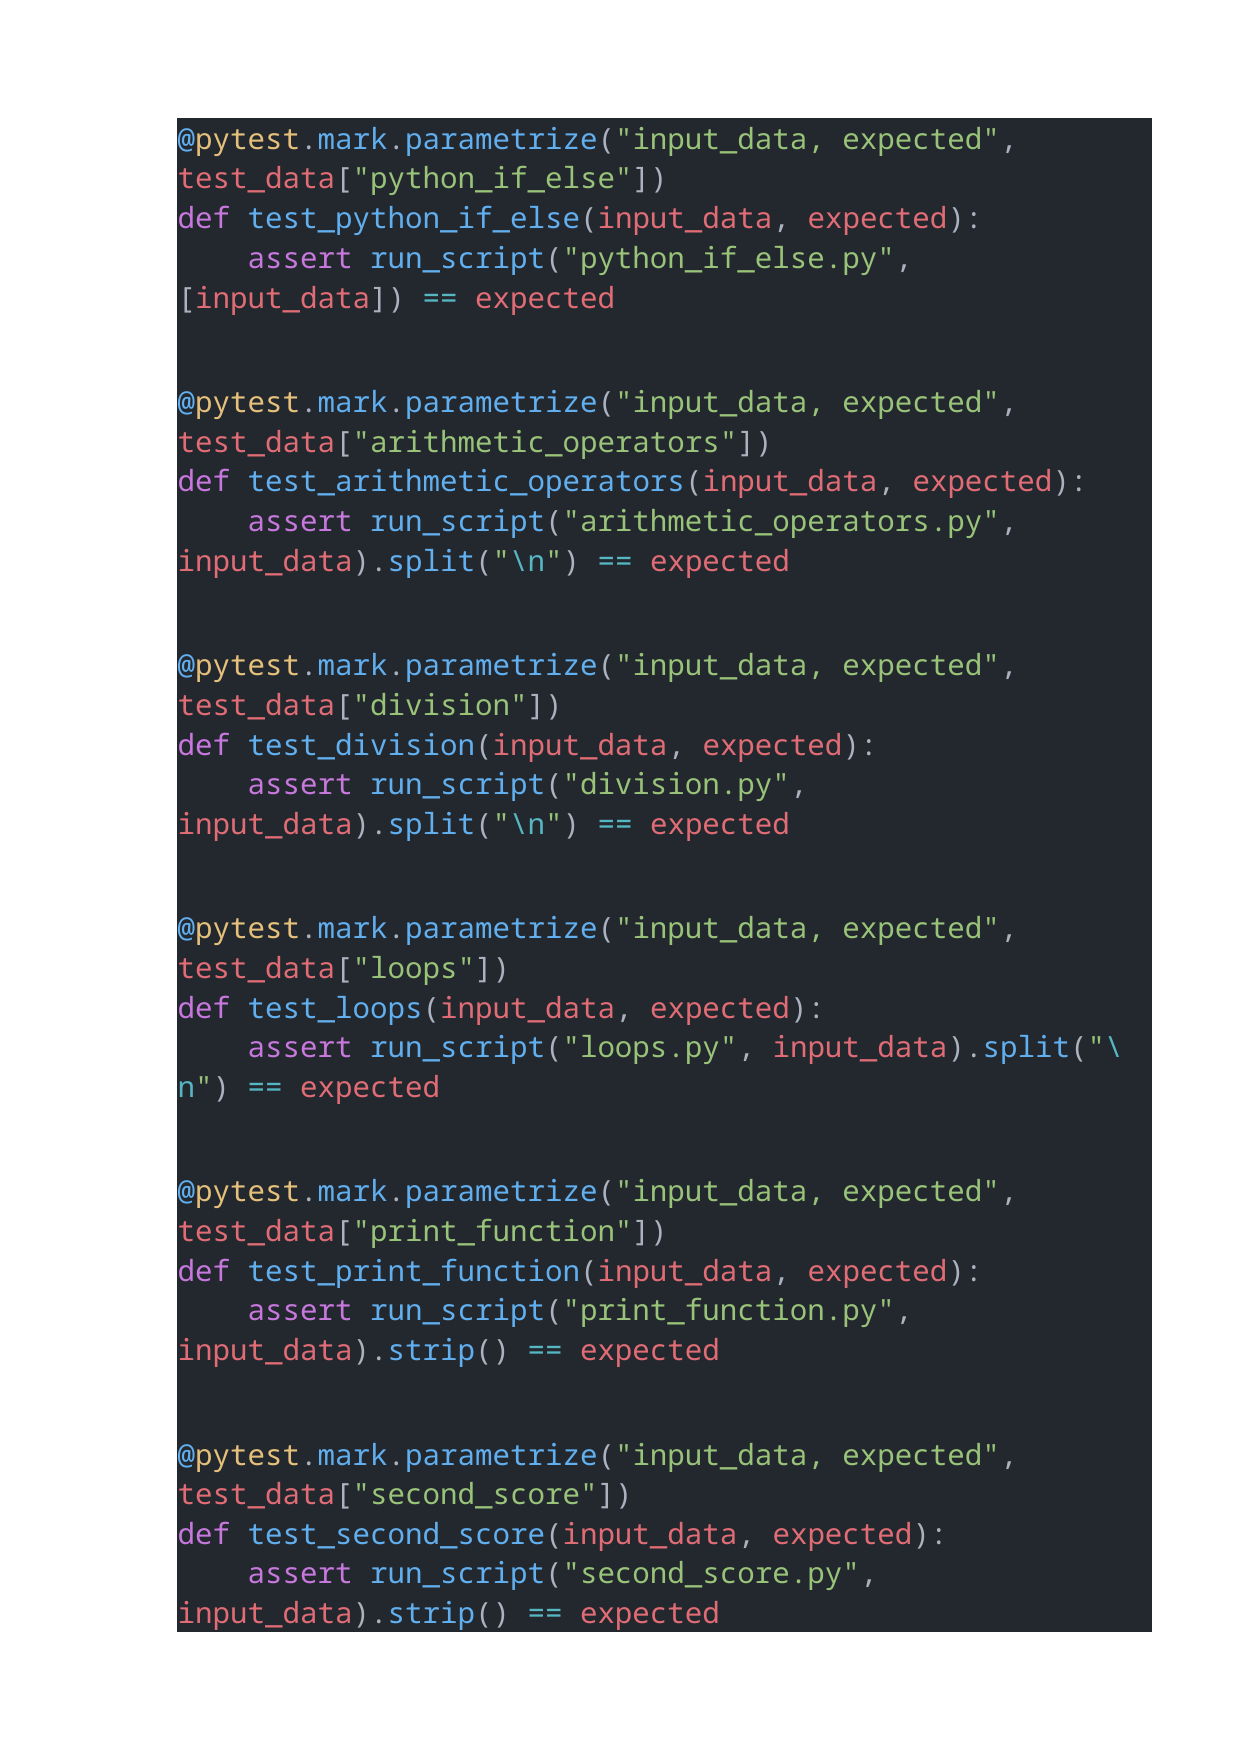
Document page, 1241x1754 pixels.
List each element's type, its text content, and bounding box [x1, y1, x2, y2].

text @pytest.mark.parametrize("input_data, expected", test_data["python_if_else"]) [177, 118, 1152, 197]
text @pytest.mark.parametrize("input_data, expected", test_data["second_score"]) [177, 1434, 1152, 1513]
text @pytest.mark.parametrize("input_data, expected", test_data["loops"]) [177, 907, 1152, 987]
text def test_second_score(input_data, expected): [177, 1513, 1152, 1553]
text assert run_script("arithmetic_operators.py", input_data).split("\n") == expected [177, 500, 1152, 580]
text assert run_script("loops.py", input_data).split("\n") == expected [177, 1027, 1152, 1106]
text assert run_script("python_if_else.py", [input_data]) == expected [177, 237, 1152, 317]
text def test_print_function(input_data, expected): [177, 1250, 1152, 1290]
text @pytest.mark.parametrize("input_data, expected", test_data["division"]) [177, 644, 1152, 724]
text assert run_script("second_score.py", input_data).strip() == expected [177, 1553, 1152, 1632]
text assert run_script("division.py", input_data).split("\n") == expected [177, 763, 1152, 843]
text @pytest.mark.parametrize("input_data, expected", test_data["print_function"]) [177, 1171, 1152, 1250]
text def test_division(input_data, expected): [177, 724, 1152, 763]
text def test_arithmetic_operators(input_data, expected): [177, 461, 1152, 500]
text def test_loops(input_data, expected): [177, 987, 1152, 1027]
text def test_python_if_else(input_data, expected): [177, 197, 1152, 237]
text @pytest.mark.parametrize("input_data, expected", test_data["arithmetic_operators"]) [177, 381, 1152, 461]
text assert run_script("print_function.py", input_data).strip() == expected [177, 1290, 1152, 1369]
